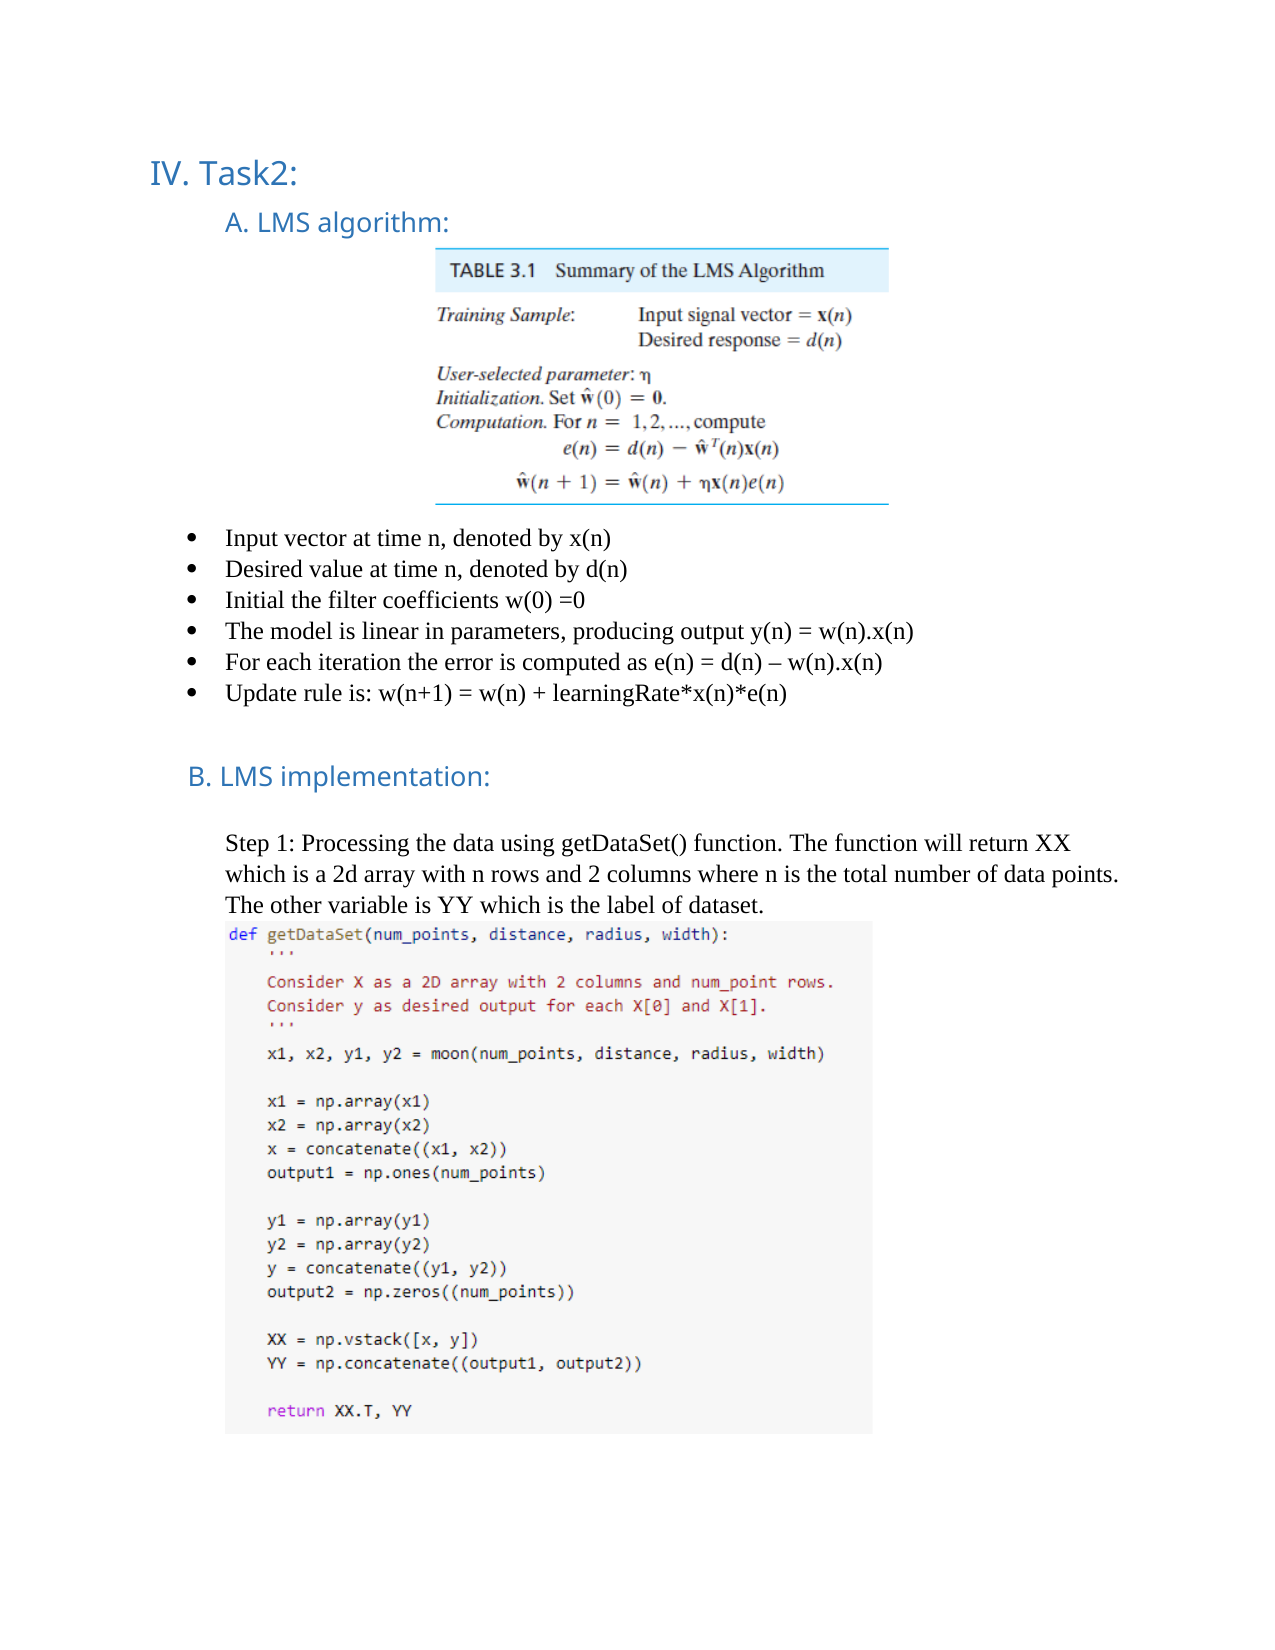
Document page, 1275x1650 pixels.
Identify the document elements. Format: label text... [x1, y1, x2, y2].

list Update rule is: w(n+1) = w(n) + learningRate*x(n)*e(n) [187, 678, 1125, 707]
list Step 1: Processing the data using getDataSet() function. The function will return XX which is a 2d array with n rows and 2 columns where n is the total number of data points. The other variable is YY which is the label of dataset. [225, 828, 1125, 919]
subtitle IV. Task2: [150, 150, 1125, 195]
list Initial the filter coefficients w(0) =0 [187, 585, 1125, 614]
list The model is linear in parameters, producing output y(n) = w(n).x(n) [187, 616, 1125, 645]
list Desired value at time n, denoted by d(n) [187, 554, 1125, 583]
subtitle B. LMS implementation: [150, 757, 1125, 794]
subtitle A. LMS algorithm: [150, 203, 1125, 240]
list Input vector at time n, denoted by x(n) [187, 523, 1125, 552]
list For each iteration the error is computed as e(n) = d(n) – w(n).x(n) [187, 647, 1125, 676]
picture [225, 921, 873, 1434]
picture [428, 242, 899, 505]
